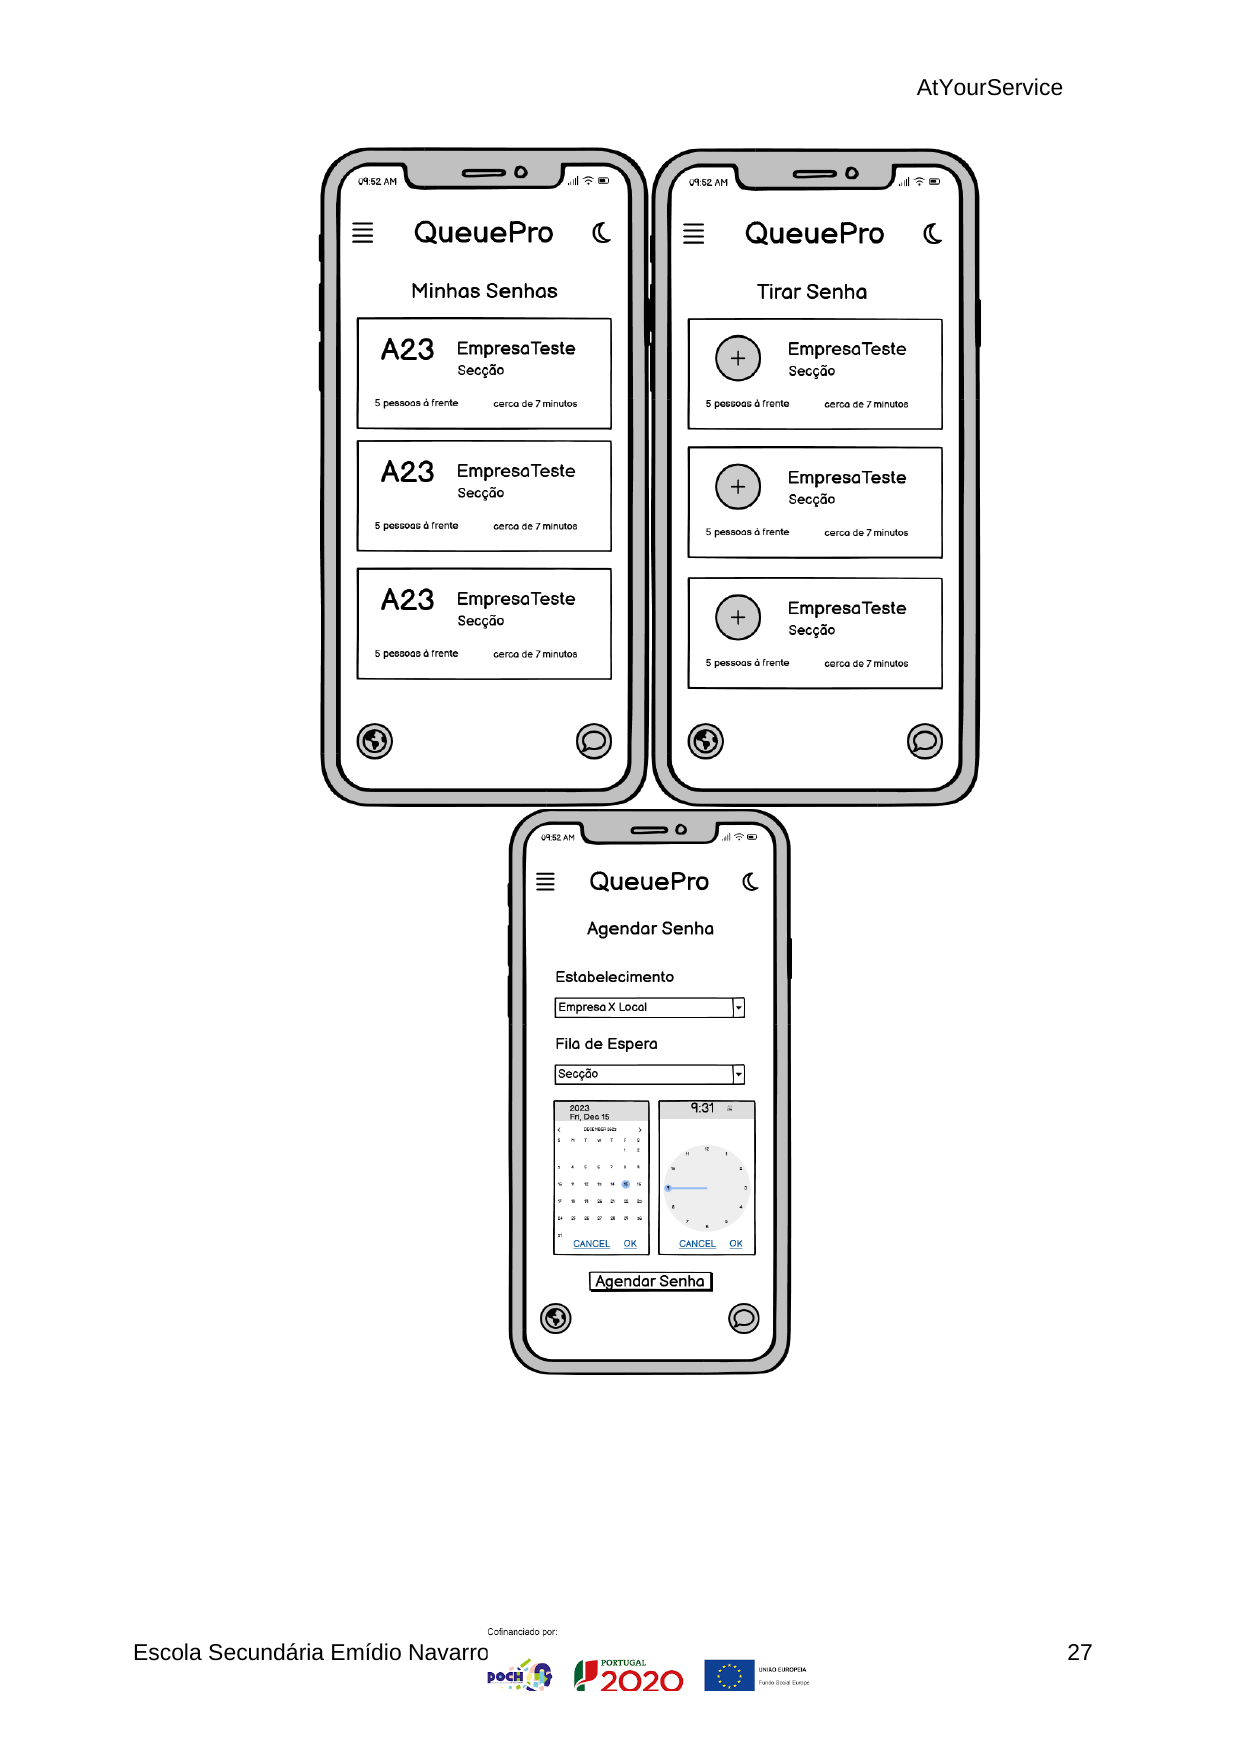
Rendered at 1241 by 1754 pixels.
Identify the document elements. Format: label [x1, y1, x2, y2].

picture [507, 809, 792, 1375]
picture [318, 147, 981, 807]
picture [487, 1628, 810, 1691]
